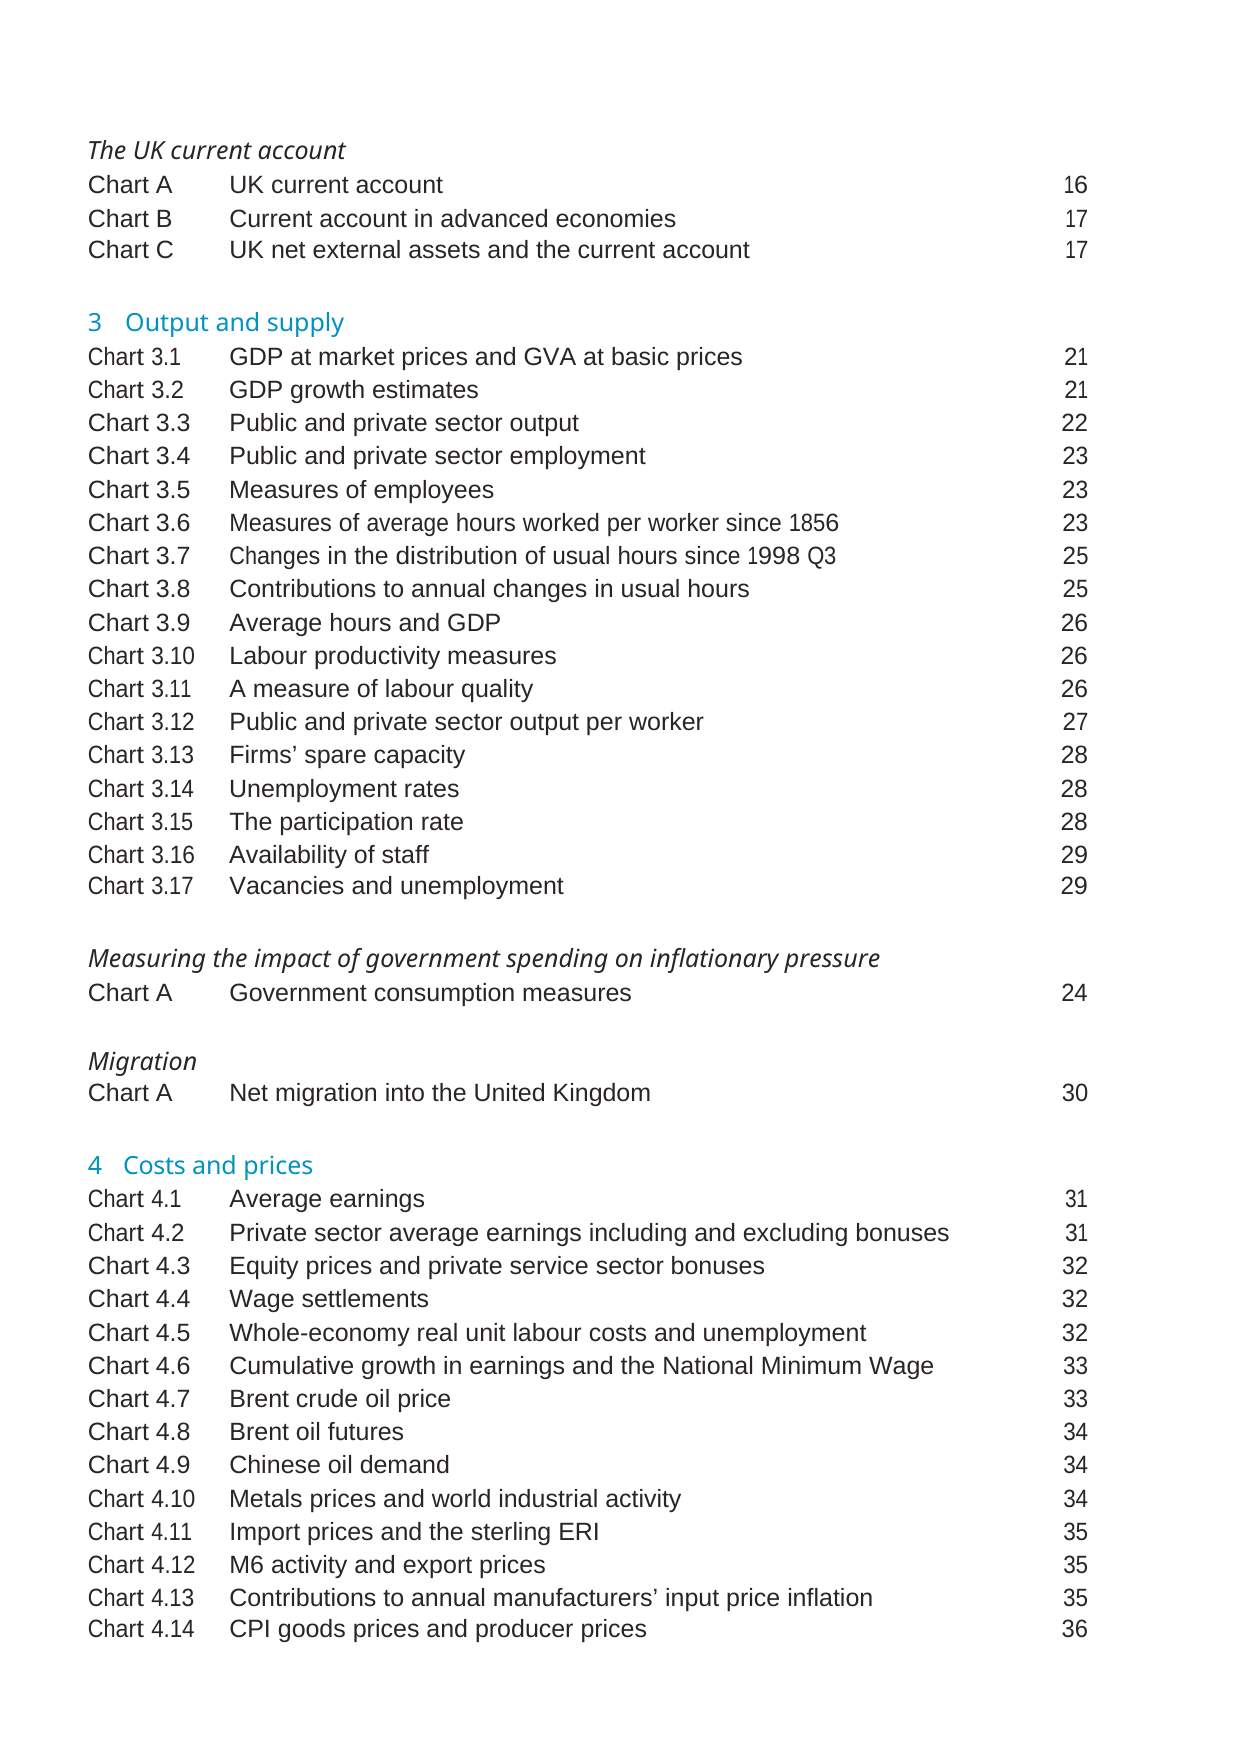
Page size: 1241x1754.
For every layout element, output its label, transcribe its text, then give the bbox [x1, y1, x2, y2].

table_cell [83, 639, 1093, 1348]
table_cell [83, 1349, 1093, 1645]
subtitle The UK current account [87, 132, 1176, 167]
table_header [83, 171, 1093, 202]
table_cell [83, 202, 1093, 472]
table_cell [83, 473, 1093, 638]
